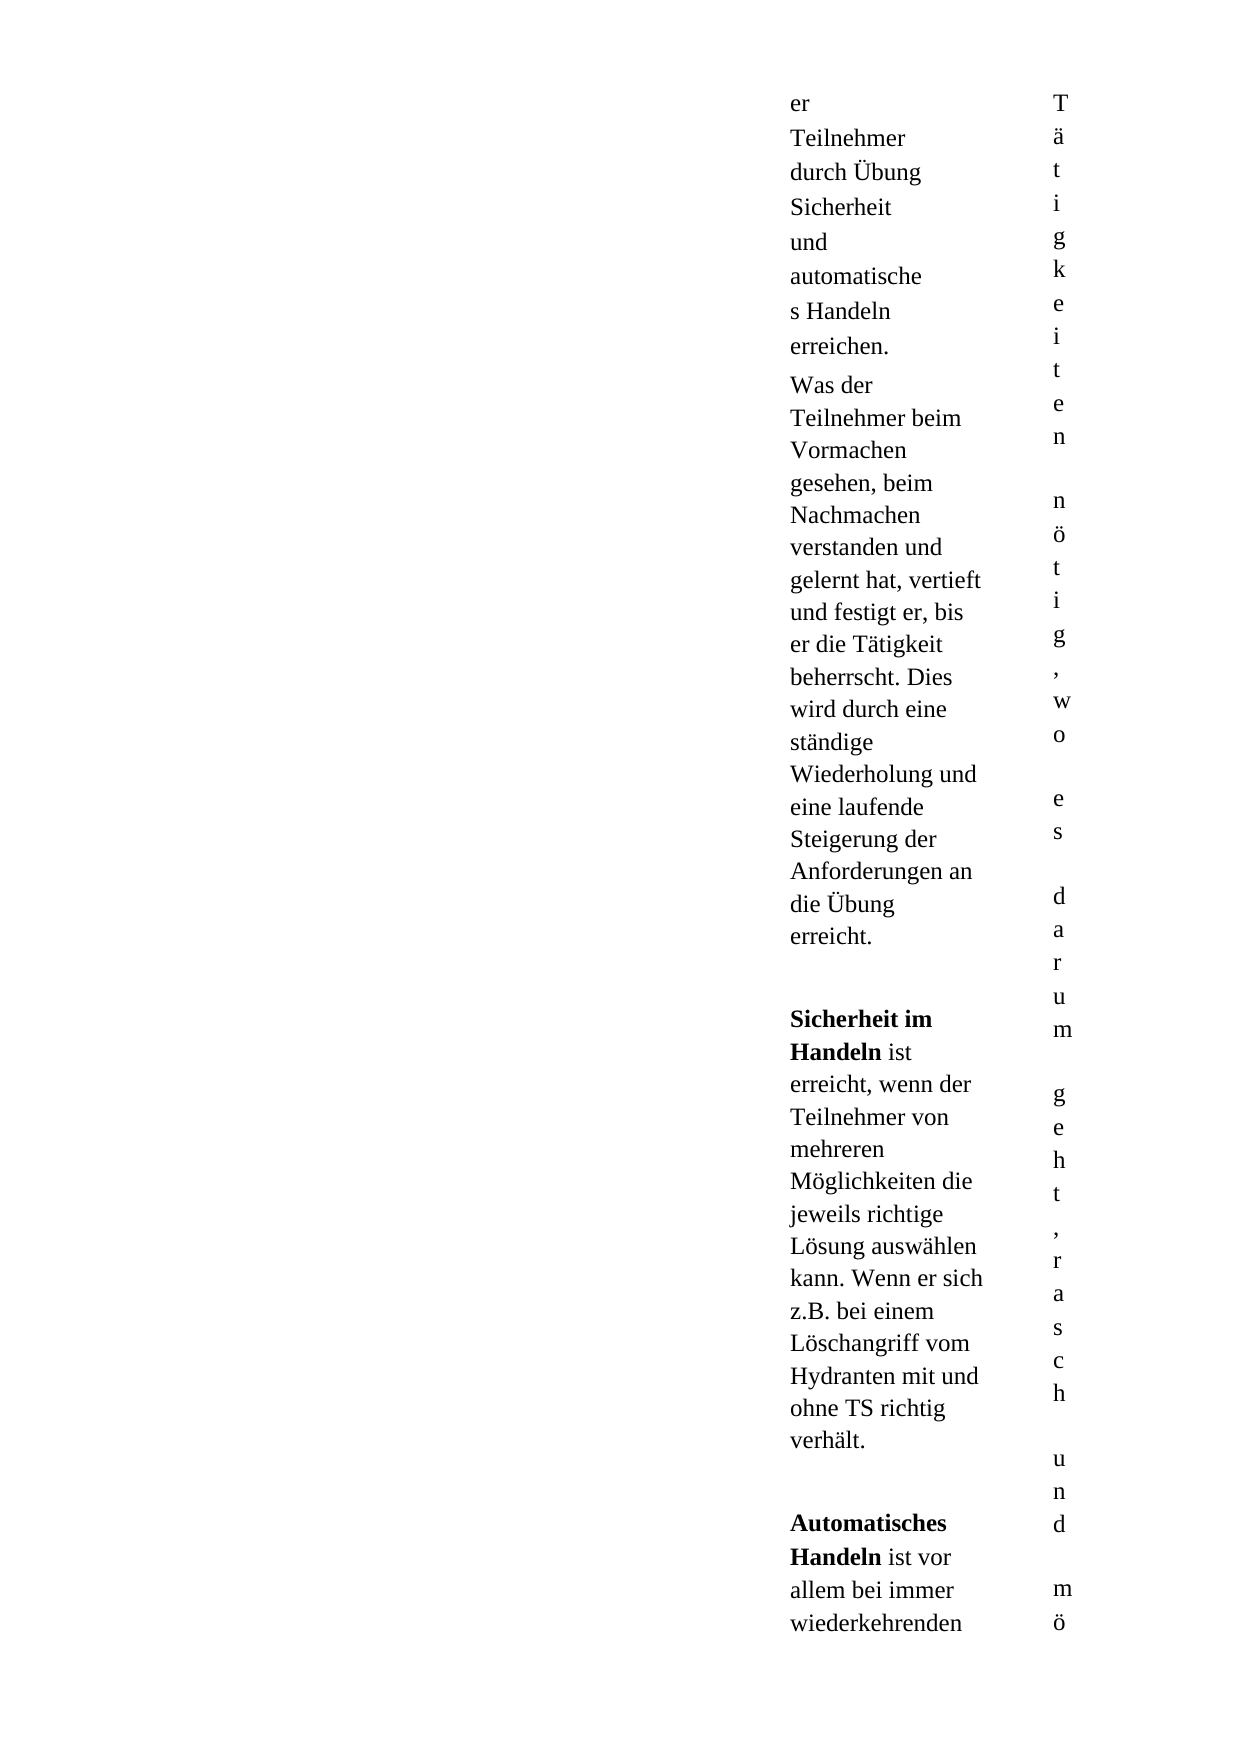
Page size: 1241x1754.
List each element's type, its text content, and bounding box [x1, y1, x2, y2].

text In dieser Stufe soll der Teilnehmer durch Übung Sicherheit und automatisches Handeln erreichen. [790, 88, 930, 359]
text Sicherheit im Handeln ist erreicht, wenn der Teilnehmer von mehreren Möglichkeiten die jeweils richtige Lösung auswählen kann. Wenn er sich z.B. bei einem Löschangriff vom Hydranten mit und ohne TS richtig verhält. [790, 1004, 990, 1454]
text Was der Teilnehmer beim Vormachen gesehen, beim Nachmachen verstanden und gelernt hat, vertieft und festigt er, bis er die Tätigkeit beherrscht. Dies wird durch eine ständige Wiederholung und eine laufende Steigerung der Anforderungen an die Übung erreicht. [790, 370, 982, 950]
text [790, 1508, 965, 1637]
